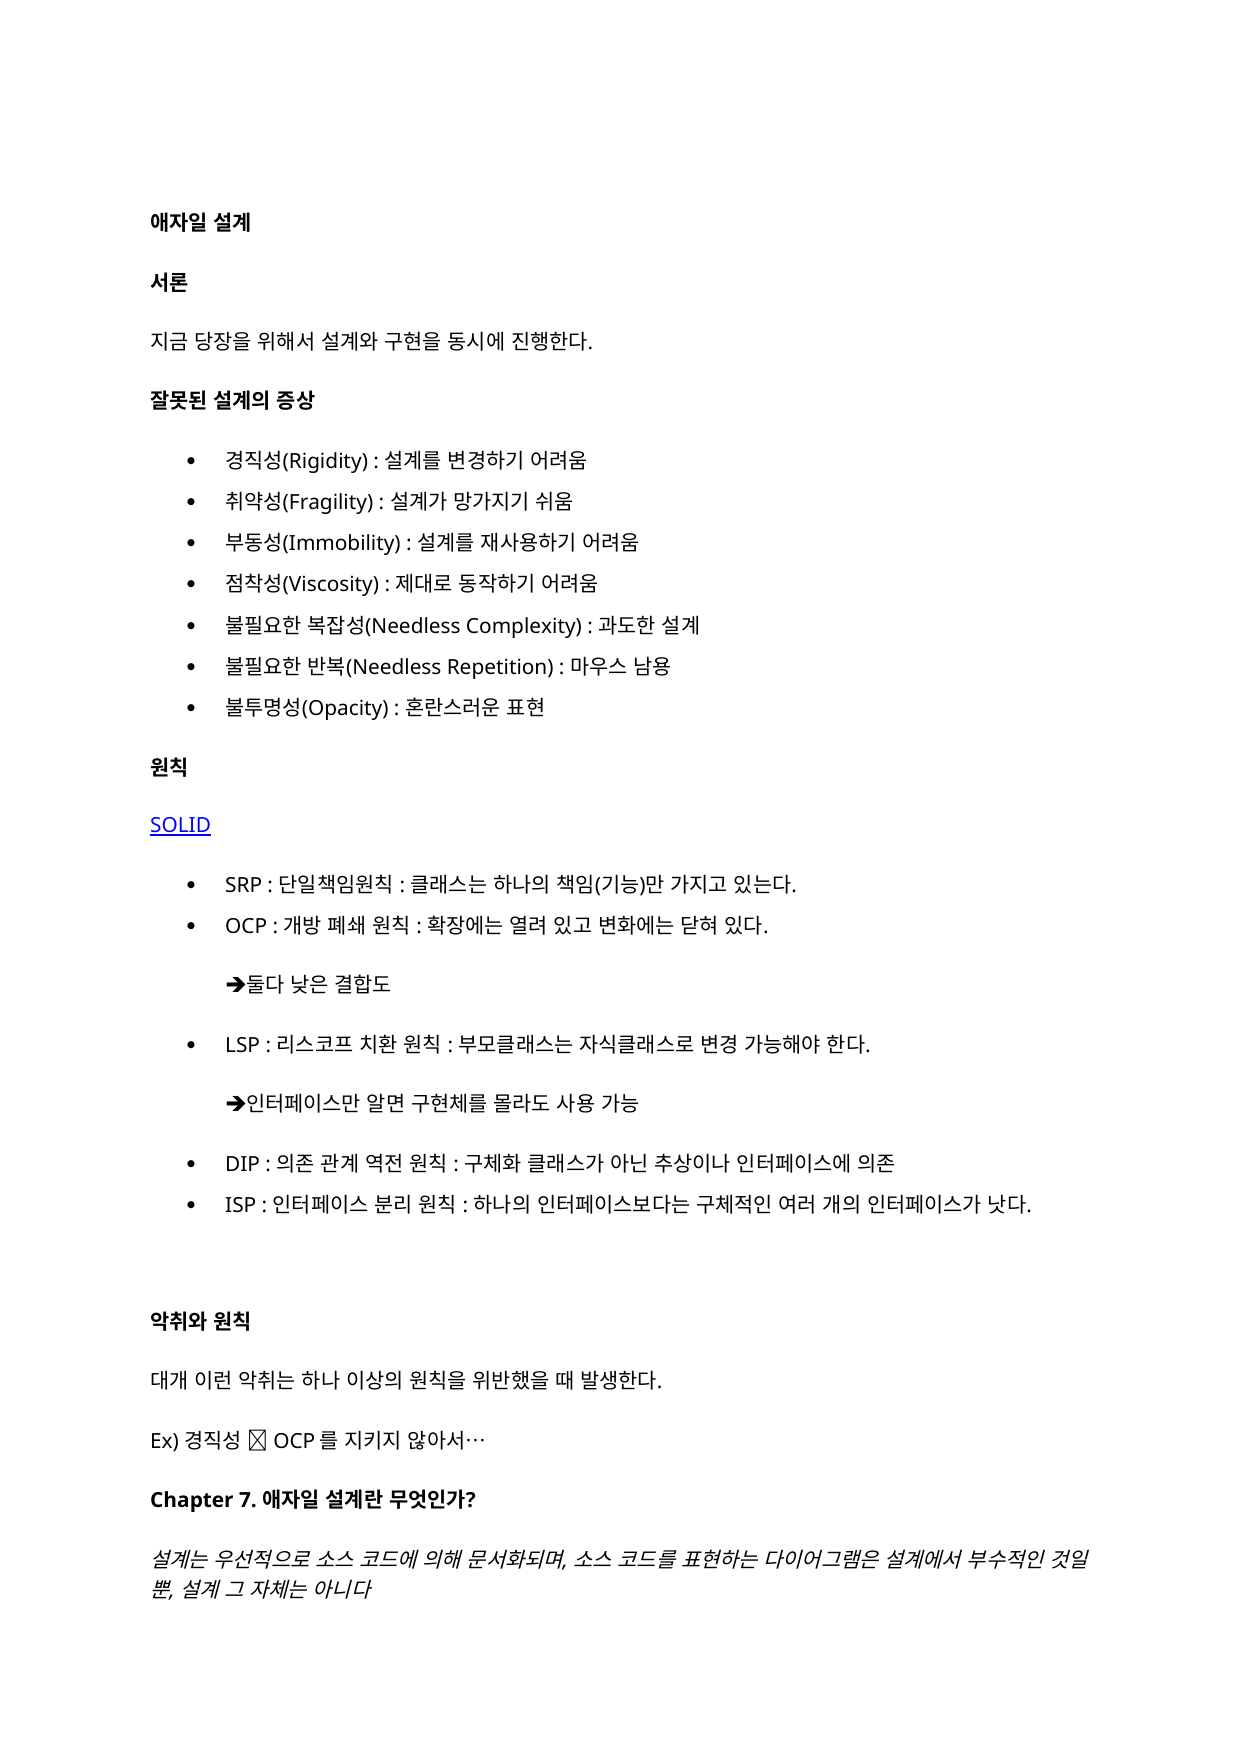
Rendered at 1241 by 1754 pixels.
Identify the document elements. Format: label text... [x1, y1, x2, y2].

text 애자일 설계 [150, 206, 1090, 237]
list 불투명성(Opacity) : 혼란스러운 표현 [187, 691, 1090, 722]
text Ex) 경직성 OCP를 지키지 않아서… [150, 1424, 1090, 1454]
list OCP : 개방 폐쇄 원칙 : 확장에는 열려 있고 변화에는 닫혀 있다. [187, 909, 1090, 939]
text 서론 [150, 266, 1090, 296]
list SRP : 단일책임원칙 : 클래스는 하나의 책임(기능)만 가지고 있는다. [187, 868, 1090, 898]
text SOLID [150, 810, 1090, 839]
list 경직성(Rigidity) : 설계를 변경하기 어려움 [187, 444, 1090, 474]
list 불필요한 복잡성(Needless Complexity) : 과도한 설계 [187, 609, 1090, 639]
list LSP : 리스코프 치환 원칙 : 부모클래스는 자식클래스로 변경 가능해야 한다. [187, 1028, 1090, 1058]
list ISP : 인터페이스 분리 원칙 : 하나의 인터페이스보다는 구체적인 여러 개의 인터페이스가 낫다. [187, 1188, 1090, 1218]
list 취약성(Fragility) : 설계가 망가지기 쉬움 [187, 485, 1090, 516]
list 불필요한 반복(Needless Repetition) : 마우스 남용 [187, 650, 1090, 681]
list 부동성(Immobility) : 설계를 재사용하기 어려움 [187, 526, 1090, 557]
text 원칙 [150, 751, 1090, 781]
text 설계는 우선적으로 소스 코드에 의해 문서화되며, 소스 코드를 표현하는 다이어그램은 설계에서 부수적인 것일 뿐, 설계 그 자체는 아니다 [150, 1543, 1090, 1604]
list 점착성(Viscosity) : 제대로 동작하기 어려움 [187, 568, 1090, 598]
text 지금 당장을 위해서 설계와 구현을 동시에 진행한다. [150, 325, 1090, 355]
text 잘못된 설계의 증상 [150, 384, 1090, 415]
text 인터페이스만 알면 구현체를 몰라도 사용 가능 [225, 1087, 1090, 1118]
list DIP : 의존 관계 역전 원칙 : 구체화 클래스가 아닌 추상이나 인터페이스에 의존 [187, 1147, 1090, 1177]
text 둘다 낮은 결합도 [225, 969, 1090, 999]
text 악취와 원칙 [150, 1305, 1090, 1335]
text Chapter 7. 애자일 설계란 무엇인가? [150, 1483, 1090, 1514]
text 대개 이런 악취는 하나 이상의 원칙을 위반했을 때 발생한다. [150, 1364, 1090, 1395]
